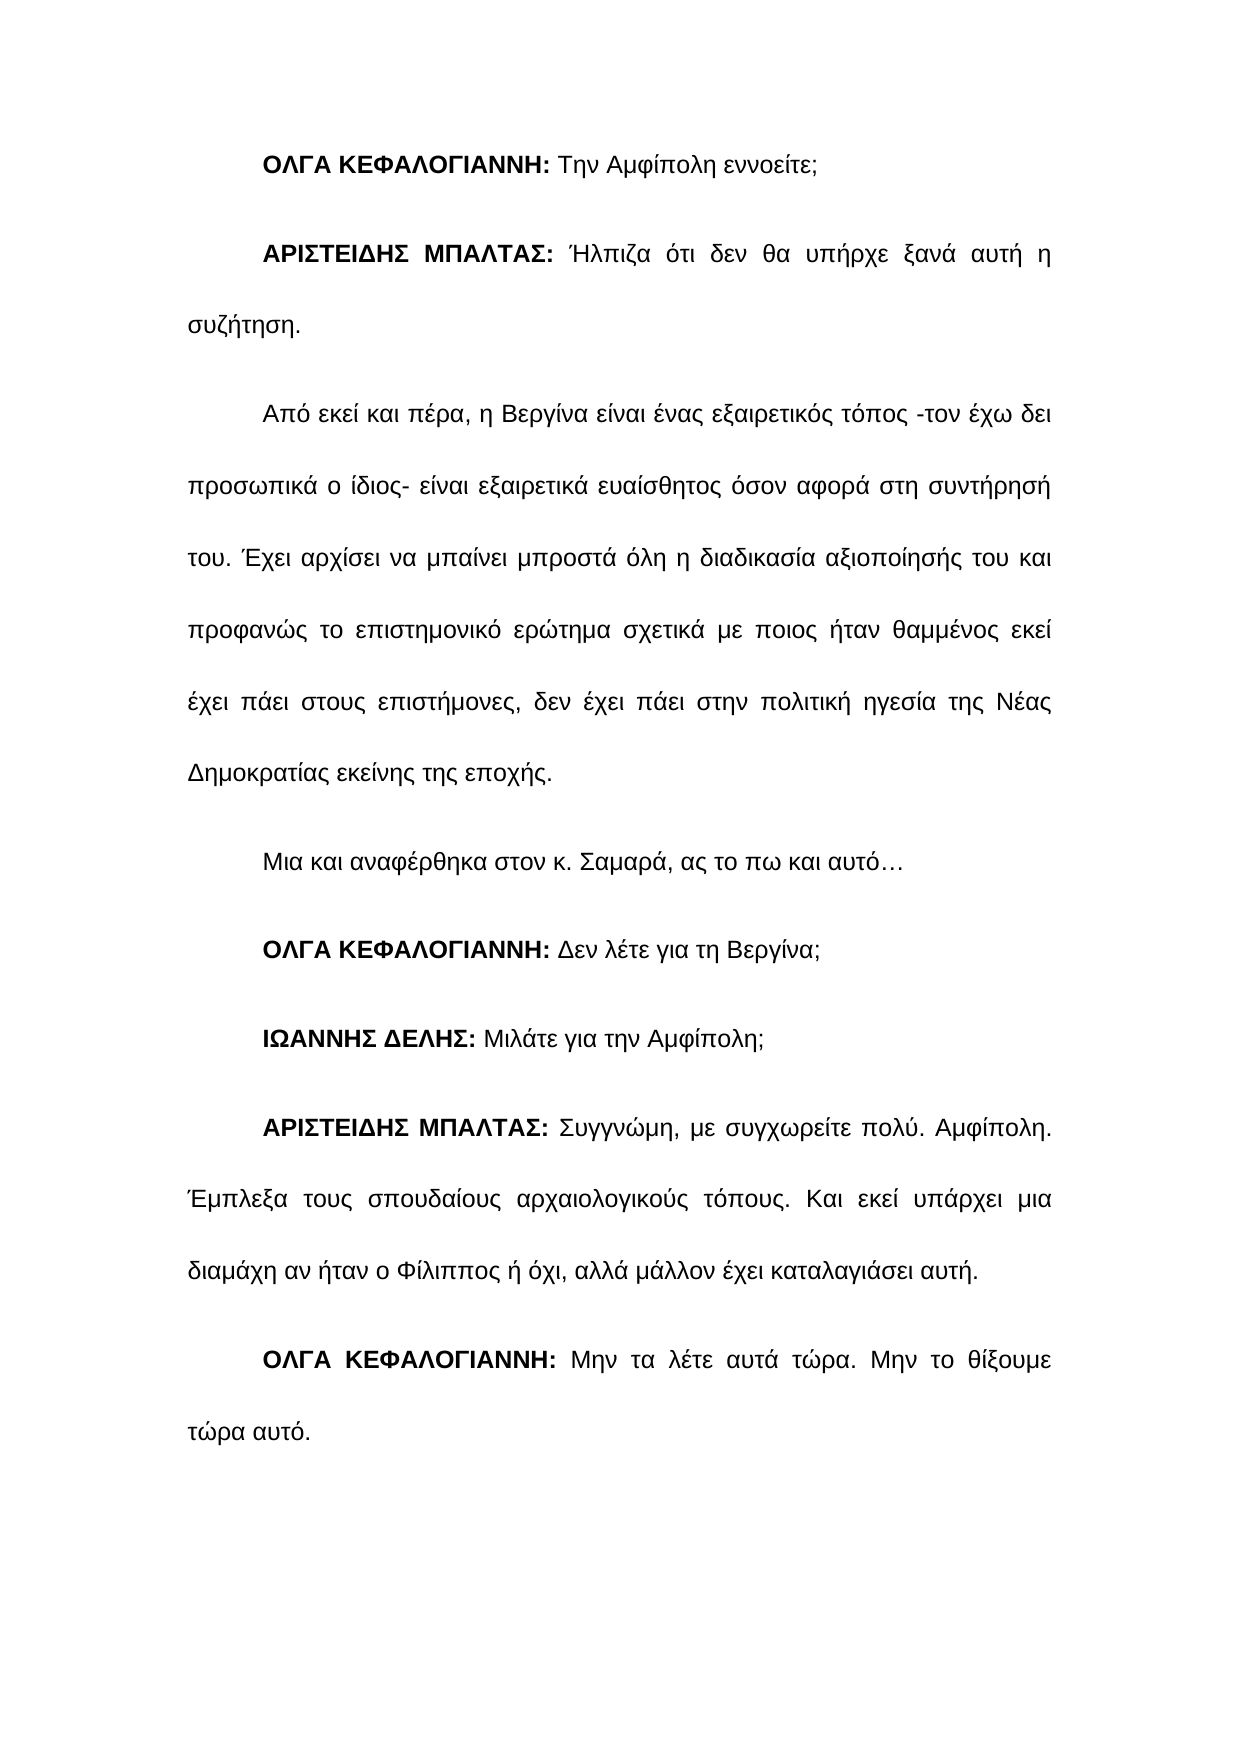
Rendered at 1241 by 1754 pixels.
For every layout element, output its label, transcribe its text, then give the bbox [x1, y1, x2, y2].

text ΑΡΙΣΤΕΙΔΗΣ ΜΠΑΛΤΑΣ: Συγγνώμη, με συγχωρείτε πολύ. Αμφίπολη. Έμπλεξα τους σπουδαίους αρχαιολογικούς τόπους. Και εκεί υπάρχει μια διαμάχη αν ήταν ο Φίλιππος ή όχι, αλλά μάλλον έχει καταλαγιάσει αυτή. [187, 1112, 1053, 1285]
text Από εκεί και πέρα, η Βεργίνα είναι ένας εξαιρετικός τόπος -τον έχω δει προσωπικά ο ίδιος- είναι εξαιρετικά ευαίσθητος όσον αφορά στη συντήρησή του. Έχει αρχίσει να μπαίνει μπροστά όλη η διαδικασία αξιοποίησής του και προφανώς το επιστημονικό ερώτημα σχετικά με ποιος ήταν θαμμένος εκεί έχει πάει στους επιστήμονες, δεν έχει πάει στην πολιτική ηγεσία της Νέας Δημοκρατίας εκείνης της εποχής. [187, 399, 1053, 787]
text ΟΛΓΑ ΚΕΦΑΛΟΓΙΑΝΝΗ: Δεν λέτε για τη Βεργίνα; [187, 935, 1053, 964]
text ΟΛΓΑ ΚΕΦΑΛΟΓΙΑΝΝΗ: Μην τα λέτε αυτά τώρα. Μην το θίξουμε τώρα αυτό. [187, 1345, 1053, 1445]
text ΙΩΑΝΝΗΣ ΔΕΛΗΣ: Μιλάτε για την Αμφίπολη; [187, 1024, 1053, 1053]
text ΟΛΓΑ ΚΕΦΑΛΟΓΙΑΝΝΗ: Την Αμφίπολη εννοείτε; [187, 150, 1053, 179]
text ΑΡΙΣΤΕΙΔΗΣ ΜΠΑΛΤΑΣ: Ήλπιζα ότι δεν θα υπήρχε ξανά αυτή η συζήτηση. [187, 238, 1053, 339]
text Μια και αναφέρθηκα στον κ. Σαμαρά, ας το πω και αυτό… [187, 847, 1053, 876]
